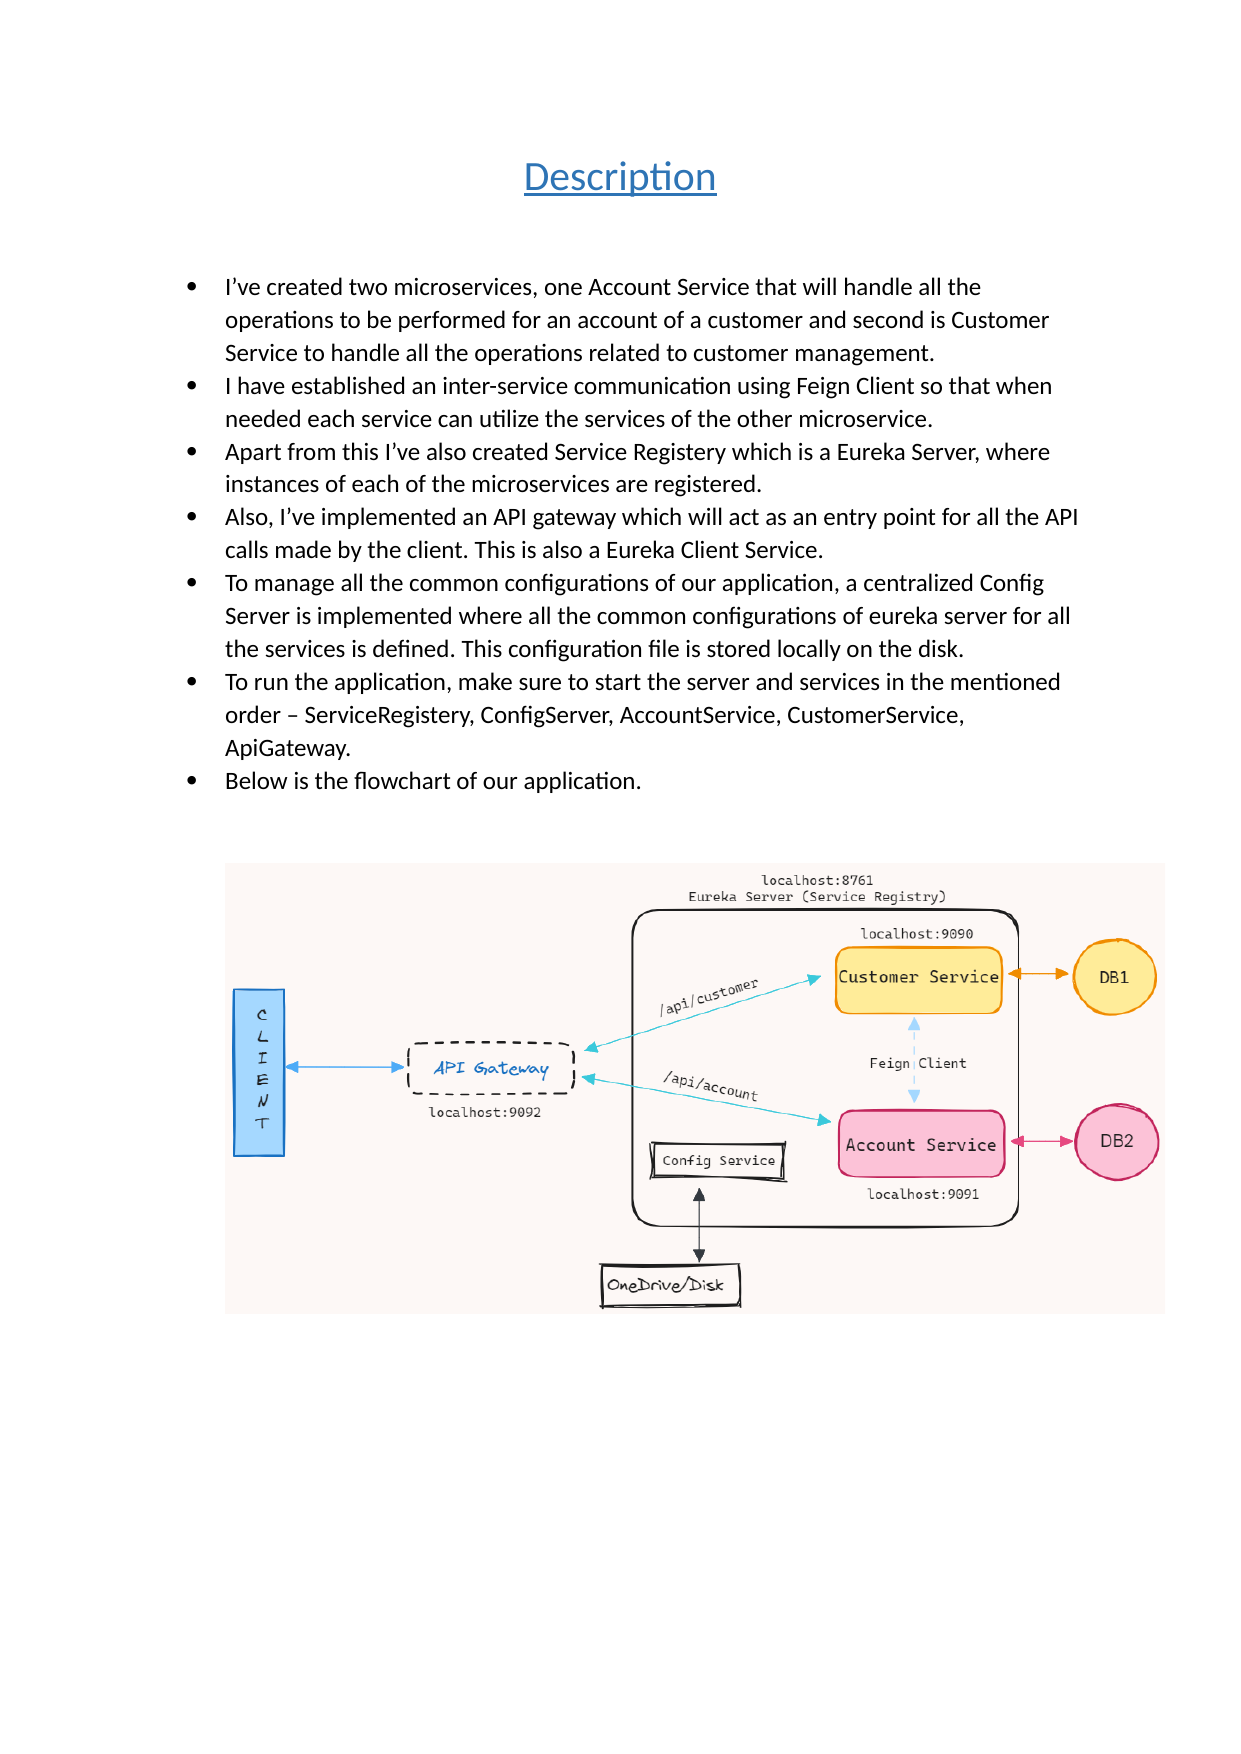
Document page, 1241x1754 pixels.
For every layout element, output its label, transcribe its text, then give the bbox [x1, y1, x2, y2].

text Description [150, 150, 1090, 201]
list To manage all the common configurations of our application, a centralized Config Server is implemented where all the common configurations of eureka server for all the services is defined. This configuration file is stored locally on the disk. [187, 567, 1090, 664]
list Below is the flowchart of our application. [187, 765, 1090, 795]
list Apart from this I’ve also created Service Registery which is a Eureka Server, where instances of each of the microservices are registered. [187, 436, 1090, 499]
list Also, I’ve implemented an API gateway which will act as an entry point for all the API calls made by the client. This is also a Eureka Client Service. [187, 502, 1090, 565]
list To run the application, make sure to start the server and services in the mentioned order – ServiceRegistery, ConfigServer, AccountService, CustomerService, ApiGateway. [187, 666, 1090, 762]
list I’ve created two microservices, one Account Service that will handle all the operations to be performed for an account of a customer and second is Customer Service to handle all the operations related to customer management. [187, 271, 1090, 367]
picture [225, 863, 1166, 1314]
list I have established an inter-service communication using Feign Client so that when needed each service can utilize the services of the other microservice. [187, 370, 1090, 433]
